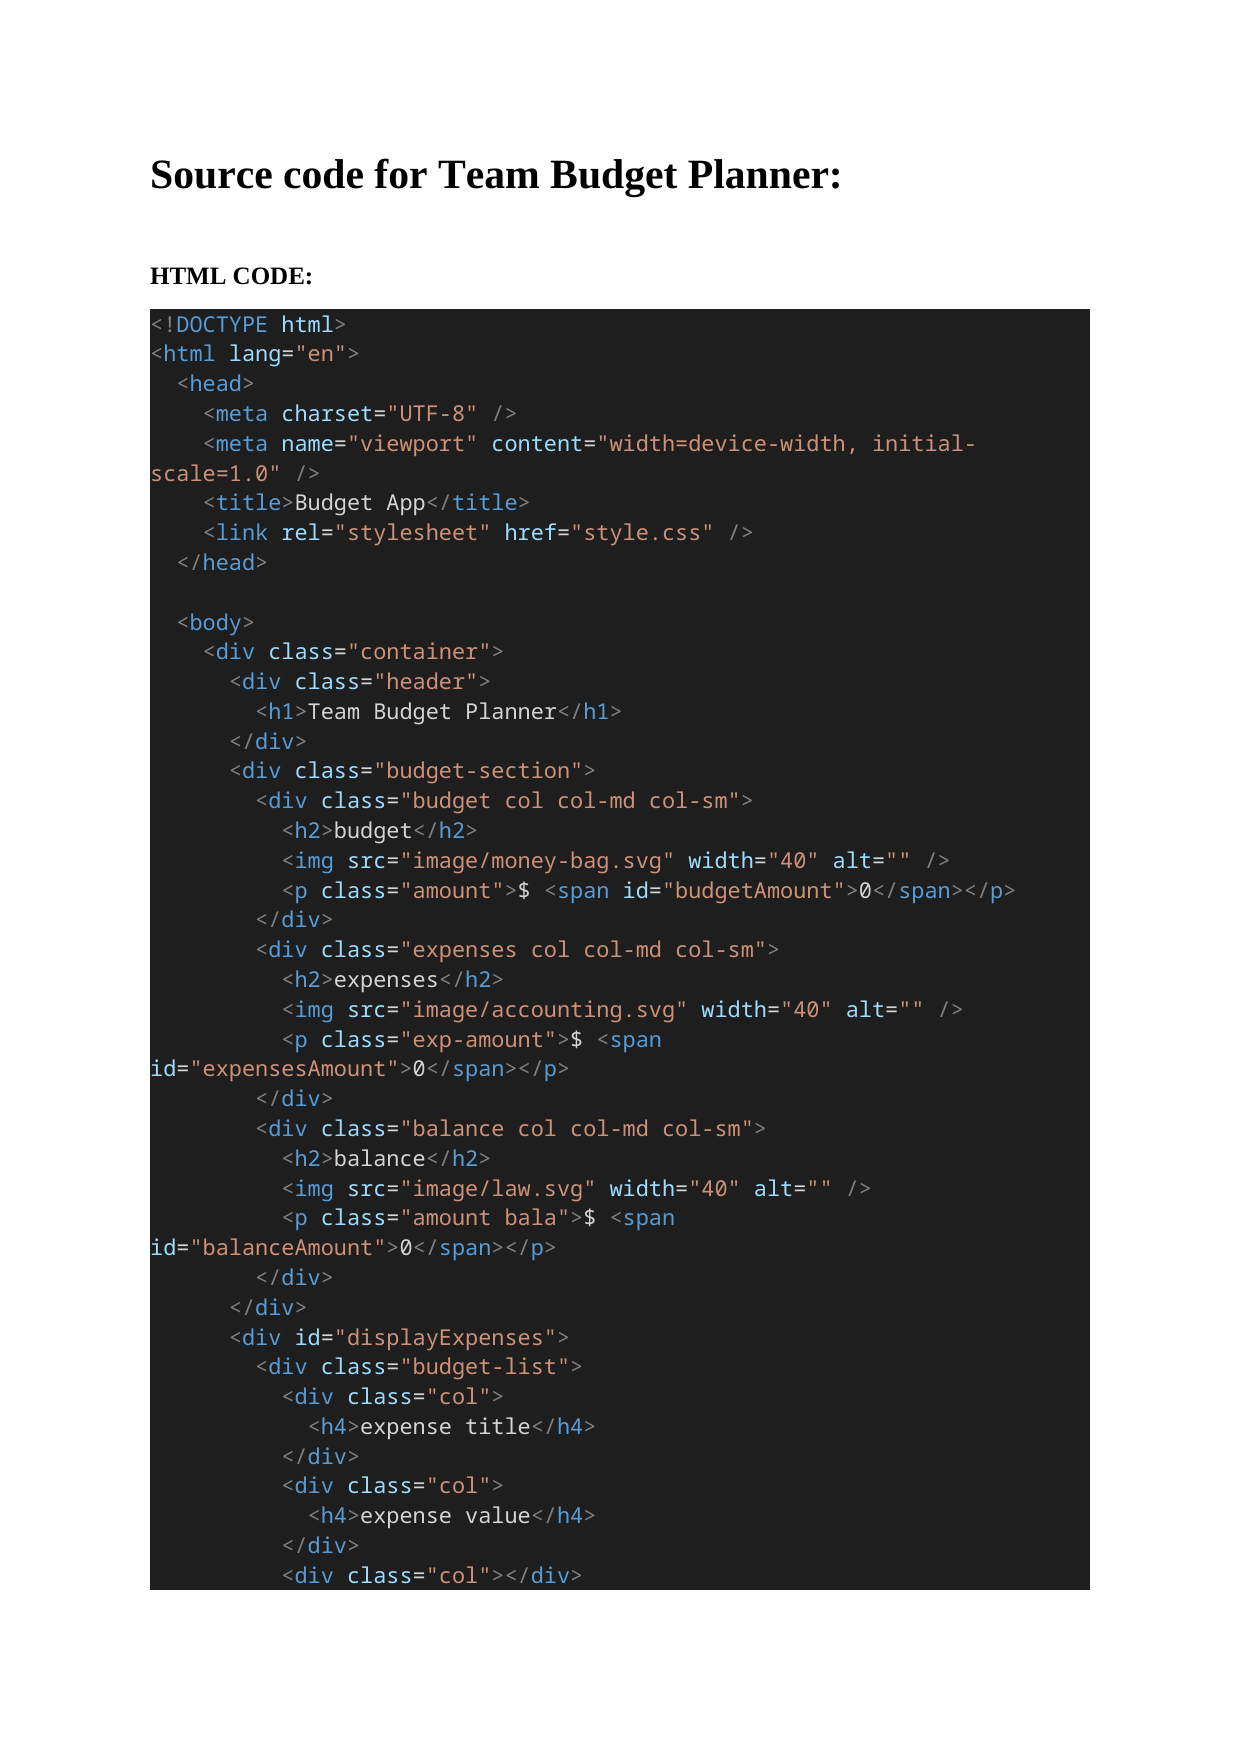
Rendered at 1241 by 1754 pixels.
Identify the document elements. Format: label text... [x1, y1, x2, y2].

text <div class="header"> [150, 666, 1090, 696]
text <title>Budget App</title> [150, 487, 1090, 517]
text <img src="image/accounting.svg" width="40" alt="" /> [150, 994, 1090, 1024]
text <div class="budget-list"> [150, 1351, 1090, 1381]
text <meta charset="UTF-8" /> [150, 398, 1090, 428]
text <div class="col"></div> [150, 1560, 1090, 1590]
text </div> [150, 1530, 1090, 1560]
text <img src="image/money-bag.svg" width="40" alt="" /> [150, 845, 1090, 875]
text <p class="amount">$ <span id="budgetAmount">0</span></p> [150, 875, 1090, 904]
text <link rel="stylesheet" href="style.css" /> [150, 517, 1090, 547]
text </div> [150, 1441, 1090, 1471]
text </div> [150, 904, 1090, 934]
text <div class="budget col col-md col-sm"> [150, 785, 1090, 815]
text <meta name="viewport" content="width=device-width, initial-scale=1.0" /> [150, 428, 1090, 487]
text <h4>expense value</h4> [150, 1500, 1090, 1530]
text </div> [150, 1083, 1090, 1113]
text <div class="col"> [150, 1381, 1090, 1411]
text <html lang="en"> [150, 338, 1090, 368]
text <!DOCTYPE html> [150, 309, 1090, 338]
text <p class="exp-amount">$ <span id="expensesAmount">0</span></p> [150, 1024, 1090, 1083]
text <div id="displayExpenses"> [150, 1322, 1090, 1351]
text </div> [150, 726, 1090, 756]
text <div class="balance col col-md col-sm"> [150, 1113, 1090, 1143]
text <div class="container"> [150, 636, 1090, 666]
text <body> [150, 607, 1090, 636]
text <p class="amount bala">$ <span id="balanceAmount">0</span></p> [150, 1202, 1090, 1262]
text <div class="col"> [150, 1471, 1090, 1500]
text <h1>Team Budget Planner</h1> [150, 696, 1090, 726]
text </div> [150, 1292, 1090, 1322]
text Source code for Team Budget Planner: [150, 150, 1090, 198]
text <img src="image/law.svg" width="40" alt="" /> [150, 1173, 1090, 1202]
text <h2>expenses</h2> [150, 964, 1090, 994]
text <h2>balance</h2> [150, 1143, 1090, 1173]
text <head> [150, 368, 1090, 398]
text <div class="budget-section"> [150, 756, 1090, 785]
text HTML CODE: [150, 261, 1090, 290]
text </head> [150, 547, 1090, 577]
text <h2>budget</h2> [150, 815, 1090, 845]
text <div class="expenses col col-md col-sm"> [150, 934, 1090, 964]
text <h4>expense title</h4> [150, 1411, 1090, 1441]
text </div> [150, 1262, 1090, 1292]
